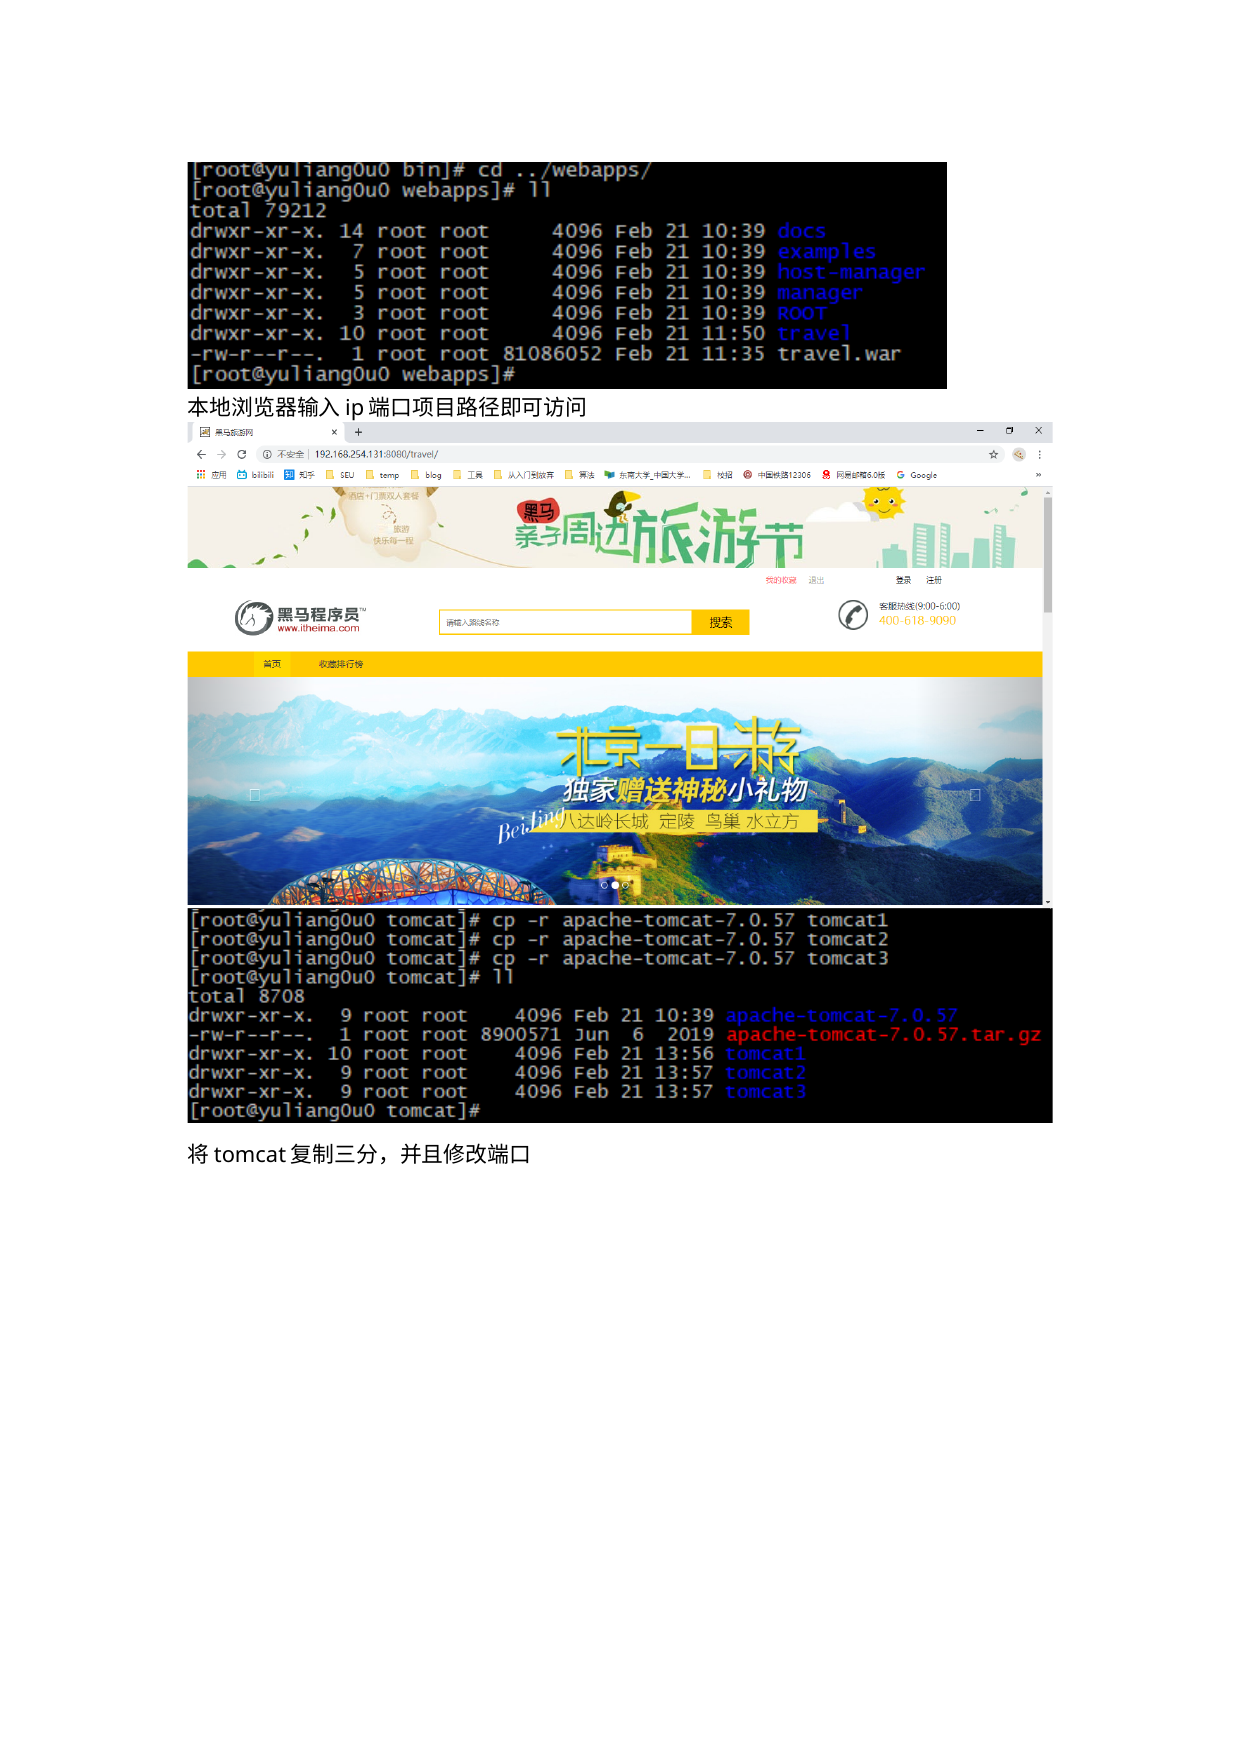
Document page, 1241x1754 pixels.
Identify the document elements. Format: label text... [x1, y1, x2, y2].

picture [187, 162, 947, 389]
picture [187, 422, 1053, 1123]
text 本地浏览器输入ip端口项目路径即可访问 [187, 389, 1053, 422]
text 将tomcat复制三分，并且修改端口 [187, 1137, 1053, 1169]
